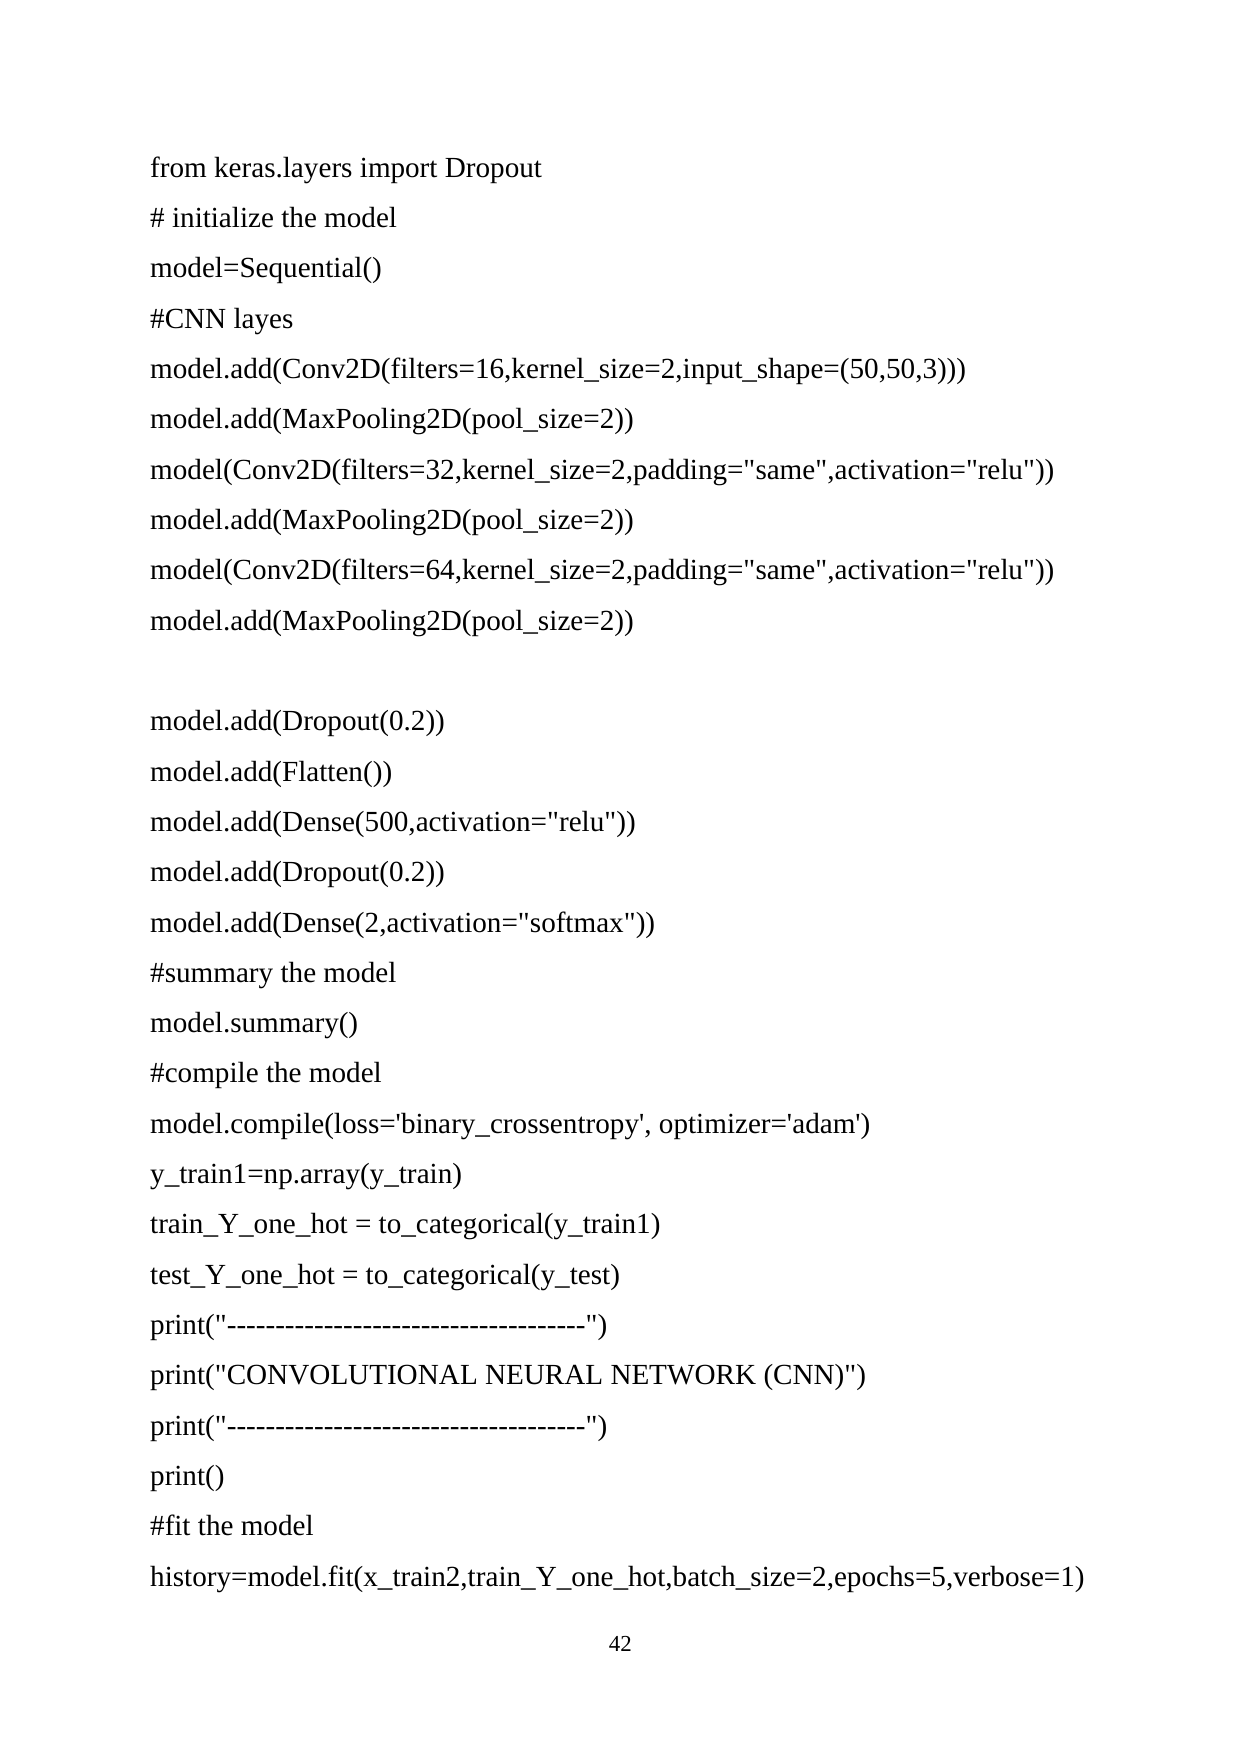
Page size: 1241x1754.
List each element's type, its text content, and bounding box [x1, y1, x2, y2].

text model.add(MaxPooling2D(pool_size=2)) [150, 502, 1090, 536]
text model.compile(loss='binary_crossentropy', optimizer='adam') [150, 1106, 1090, 1139]
text print("-------------------------------------") [150, 1307, 1090, 1341]
text #fit the model [150, 1508, 1090, 1542]
text model.add(Dropout(0.2)) [150, 703, 1090, 737]
text print("CONVOLUTIONAL NEURAL NETWORK (CNN)") [150, 1357, 1090, 1391]
text #CNN layes [150, 301, 1090, 334]
text print("-------------------------------------") [150, 1408, 1090, 1441]
text print() [150, 1458, 1090, 1492]
text model(Conv2D(filters=64,kernel_size=2,padding="same",activation="relu")) [150, 552, 1090, 586]
text # initialize the model [150, 200, 1090, 234]
text train_Y_one_hot = to_categorical(y_train1) [150, 1207, 1090, 1240]
text from keras.layers import Dropout [150, 150, 1090, 183]
text model.add(MaxPooling2D(pool_size=2)) [150, 603, 1090, 636]
text y_train1=np.array(y_train) [150, 1156, 1090, 1190]
text test_Y_one_hot = to_categorical(y_test) [150, 1257, 1090, 1290]
text model.add(Conv2D(filters=16,kernel_size=2,input_shape=(50,50,3))) [150, 351, 1090, 385]
text model.add(MaxPooling2D(pool_size=2)) [150, 402, 1090, 435]
text #compile the model [150, 1056, 1090, 1089]
text model.add(Dense(2,activation="softmax")) [150, 905, 1090, 938]
text model.summary() [150, 1005, 1090, 1039]
text model(Conv2D(filters=32,kernel_size=2,padding="same",activation="relu")) [150, 452, 1090, 485]
text model=Sequential() [150, 251, 1090, 284]
text history=model.fit(x_train2,train_Y_one_hot,batch_size=2,epochs=5,verbose=1) [150, 1559, 1090, 1592]
text model.add(Dense(500,activation="relu")) [150, 804, 1090, 838]
text model.add(Flatten()) [150, 754, 1090, 787]
text model.add(Dropout(0.2)) [150, 854, 1090, 888]
text #summary the model [150, 955, 1090, 988]
